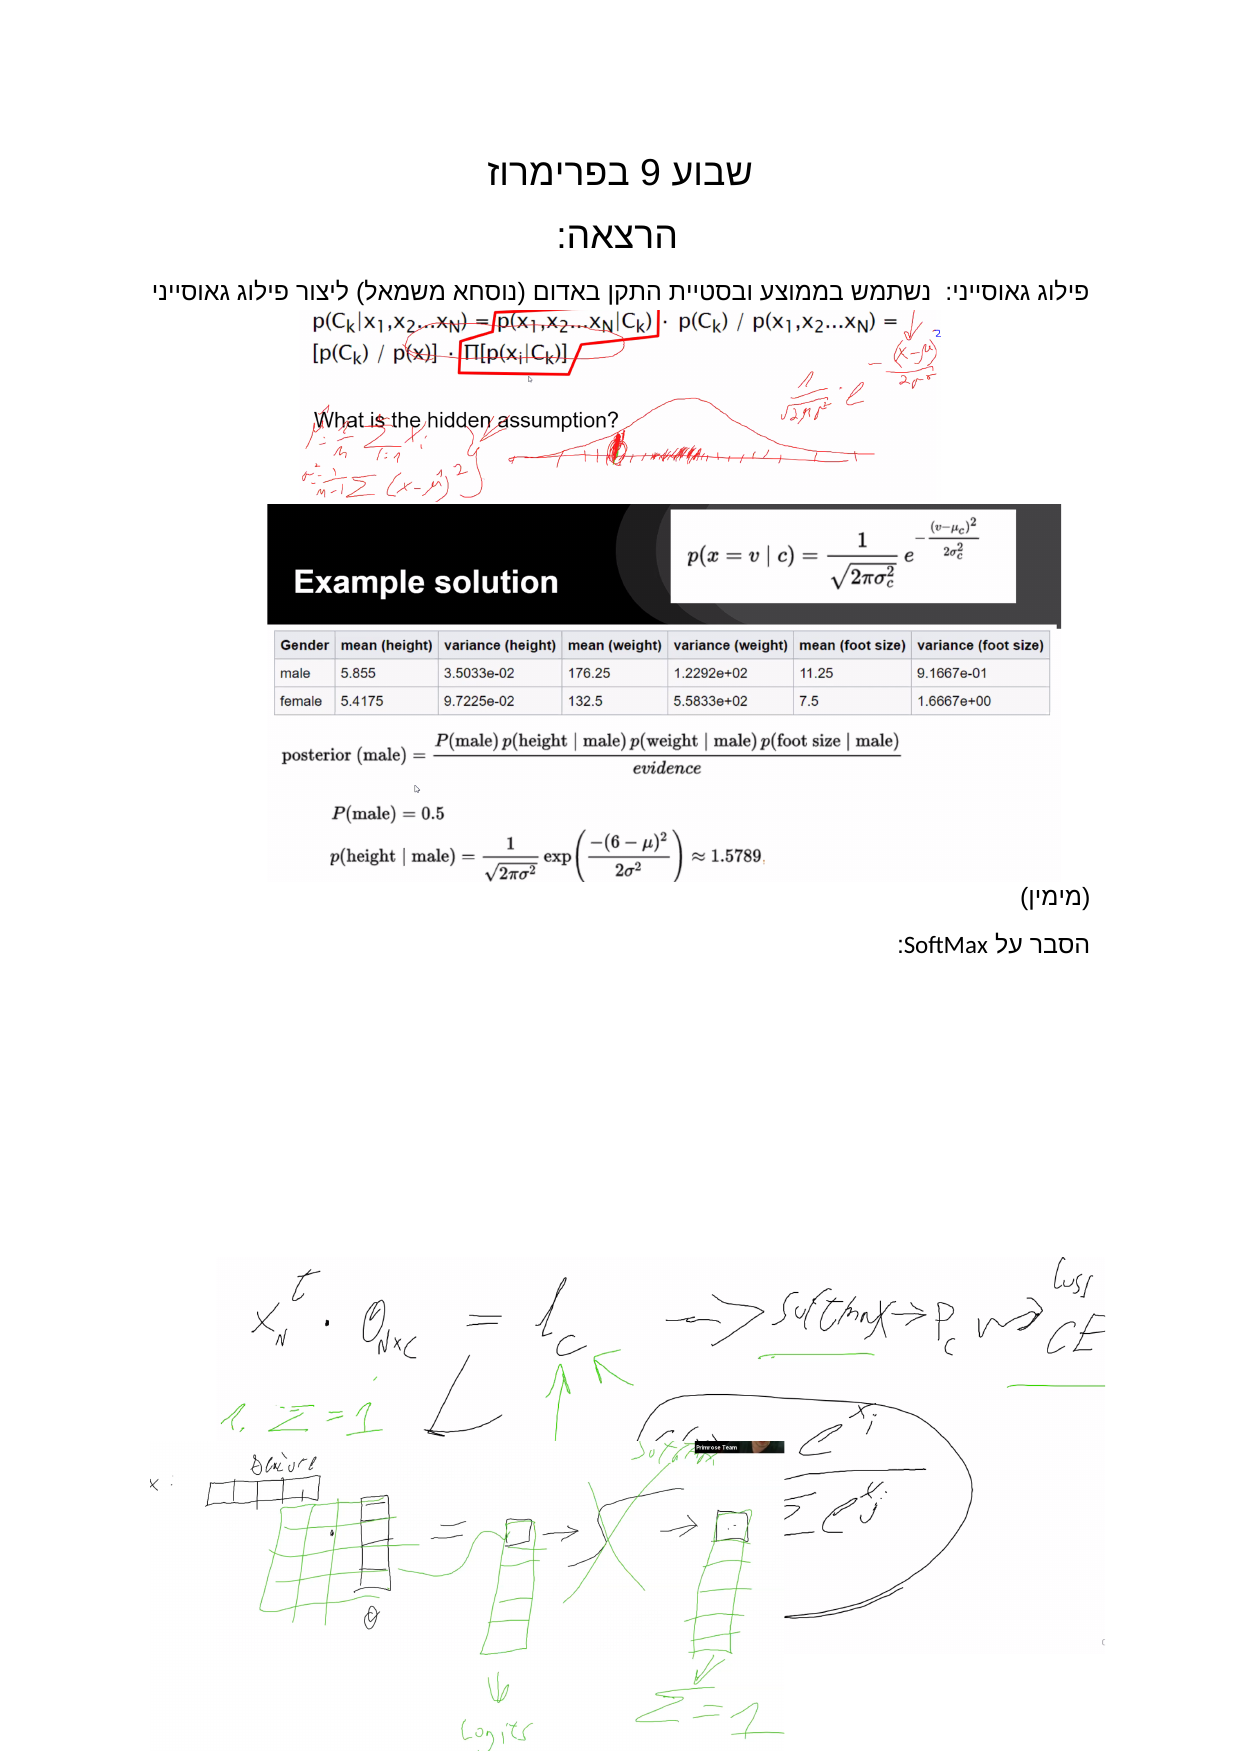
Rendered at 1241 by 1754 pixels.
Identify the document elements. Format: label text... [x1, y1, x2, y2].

picture [150, 1257, 1105, 1751]
text הרצאה: [150, 213, 1090, 256]
picture [267, 504, 1062, 882]
picture [299, 310, 941, 502]
text הסבר על SoftMax: [150, 929, 1090, 960]
text שבוע 9 בפרימרוז [150, 150, 1090, 193]
